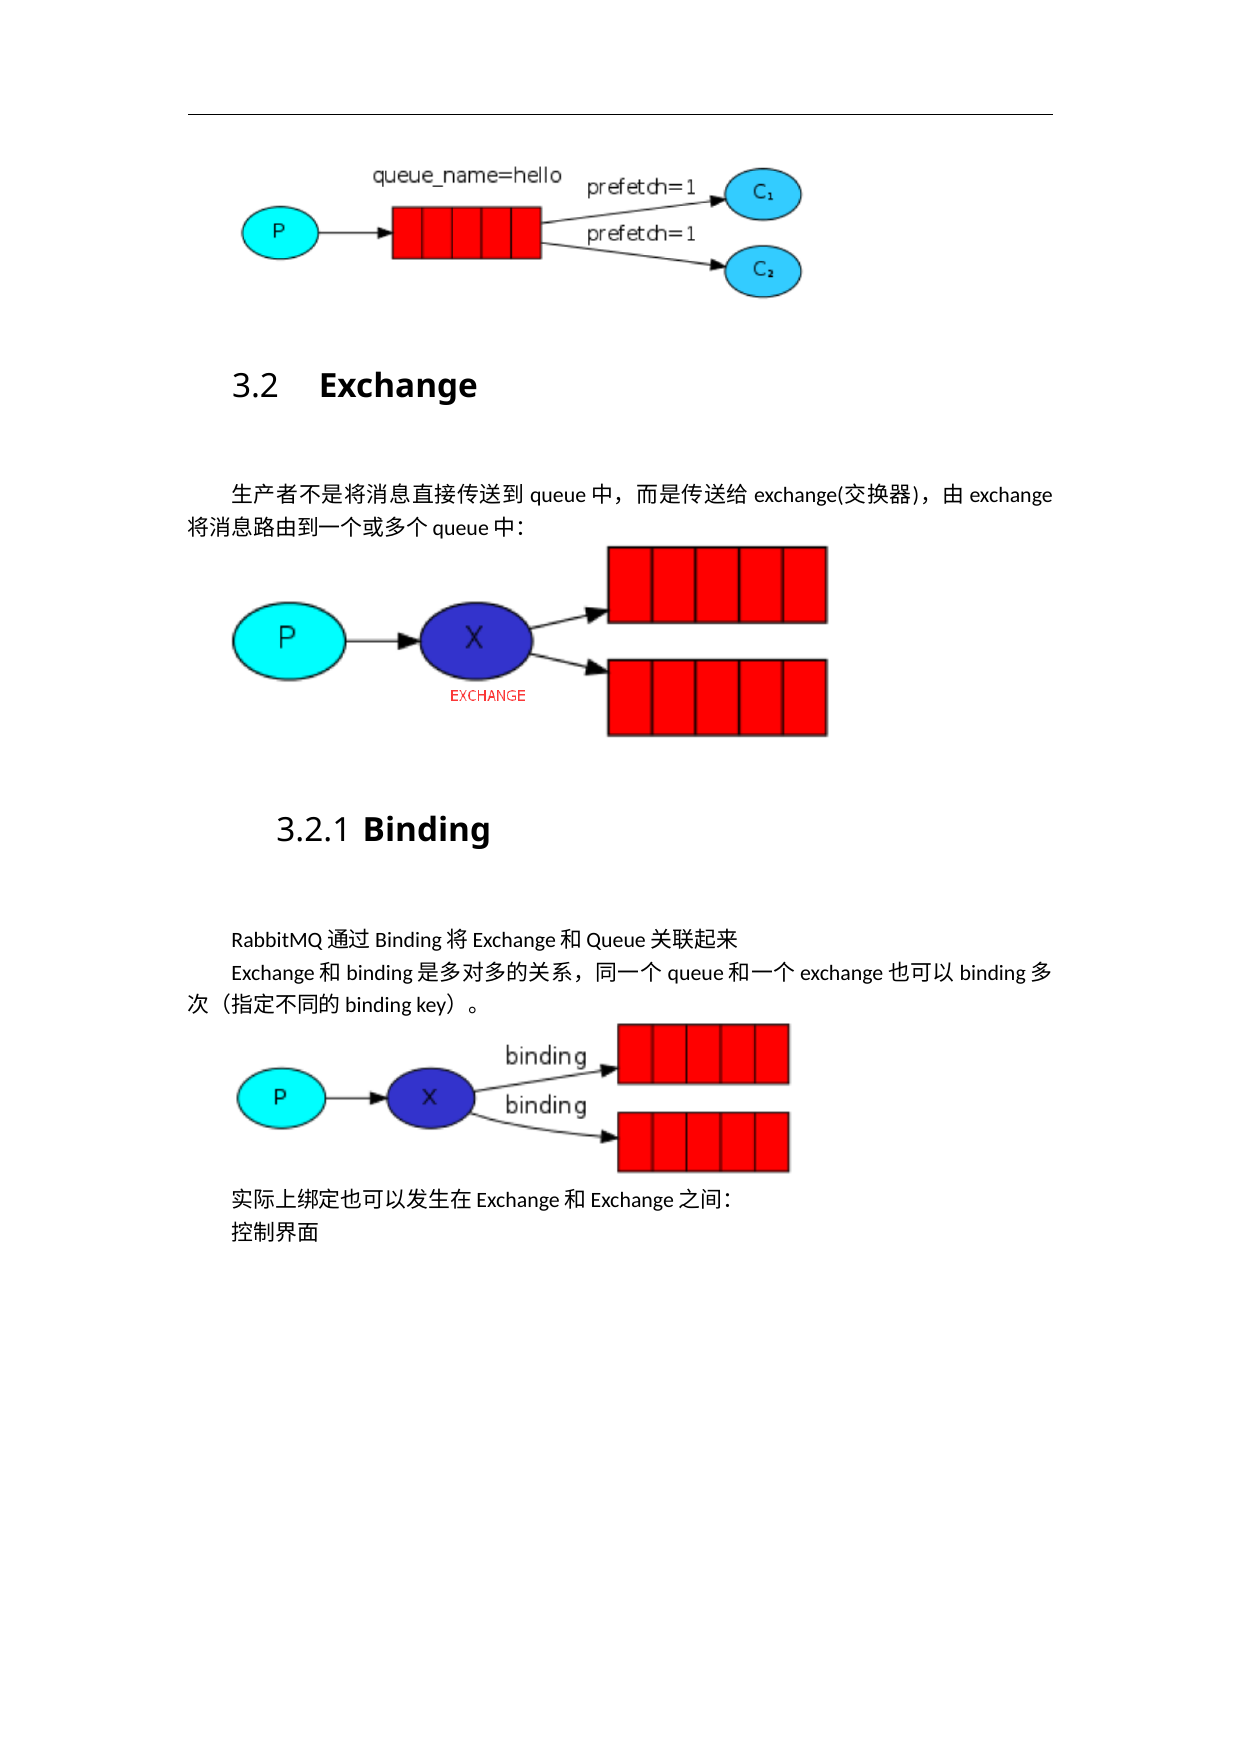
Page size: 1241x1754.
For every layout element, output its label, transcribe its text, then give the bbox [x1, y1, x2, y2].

text 实际上绑定也可以发生在Exchange和Exchange之间： [187, 1182, 1053, 1214]
text 控制界面 [187, 1214, 1053, 1247]
picture [231, 541, 841, 750]
picture [231, 1019, 804, 1178]
text Exchange和binding是多对多的关系，同一个queue和一个exchange也可以binding多次（指定不同的binding key）。 [187, 954, 1053, 1019]
subtitle Exchange [187, 352, 1053, 417]
text 生产者不是将消息直接传送到queue中，而是传送给exchange(交换器)，由exchange将消息路由到一个或多个queue中： [187, 477, 1053, 542]
text RabbitMQ通过Binding将Exchange和Queue关联起来 [187, 922, 1053, 954]
subtitle Binding [187, 796, 1053, 861]
picture [231, 162, 810, 303]
